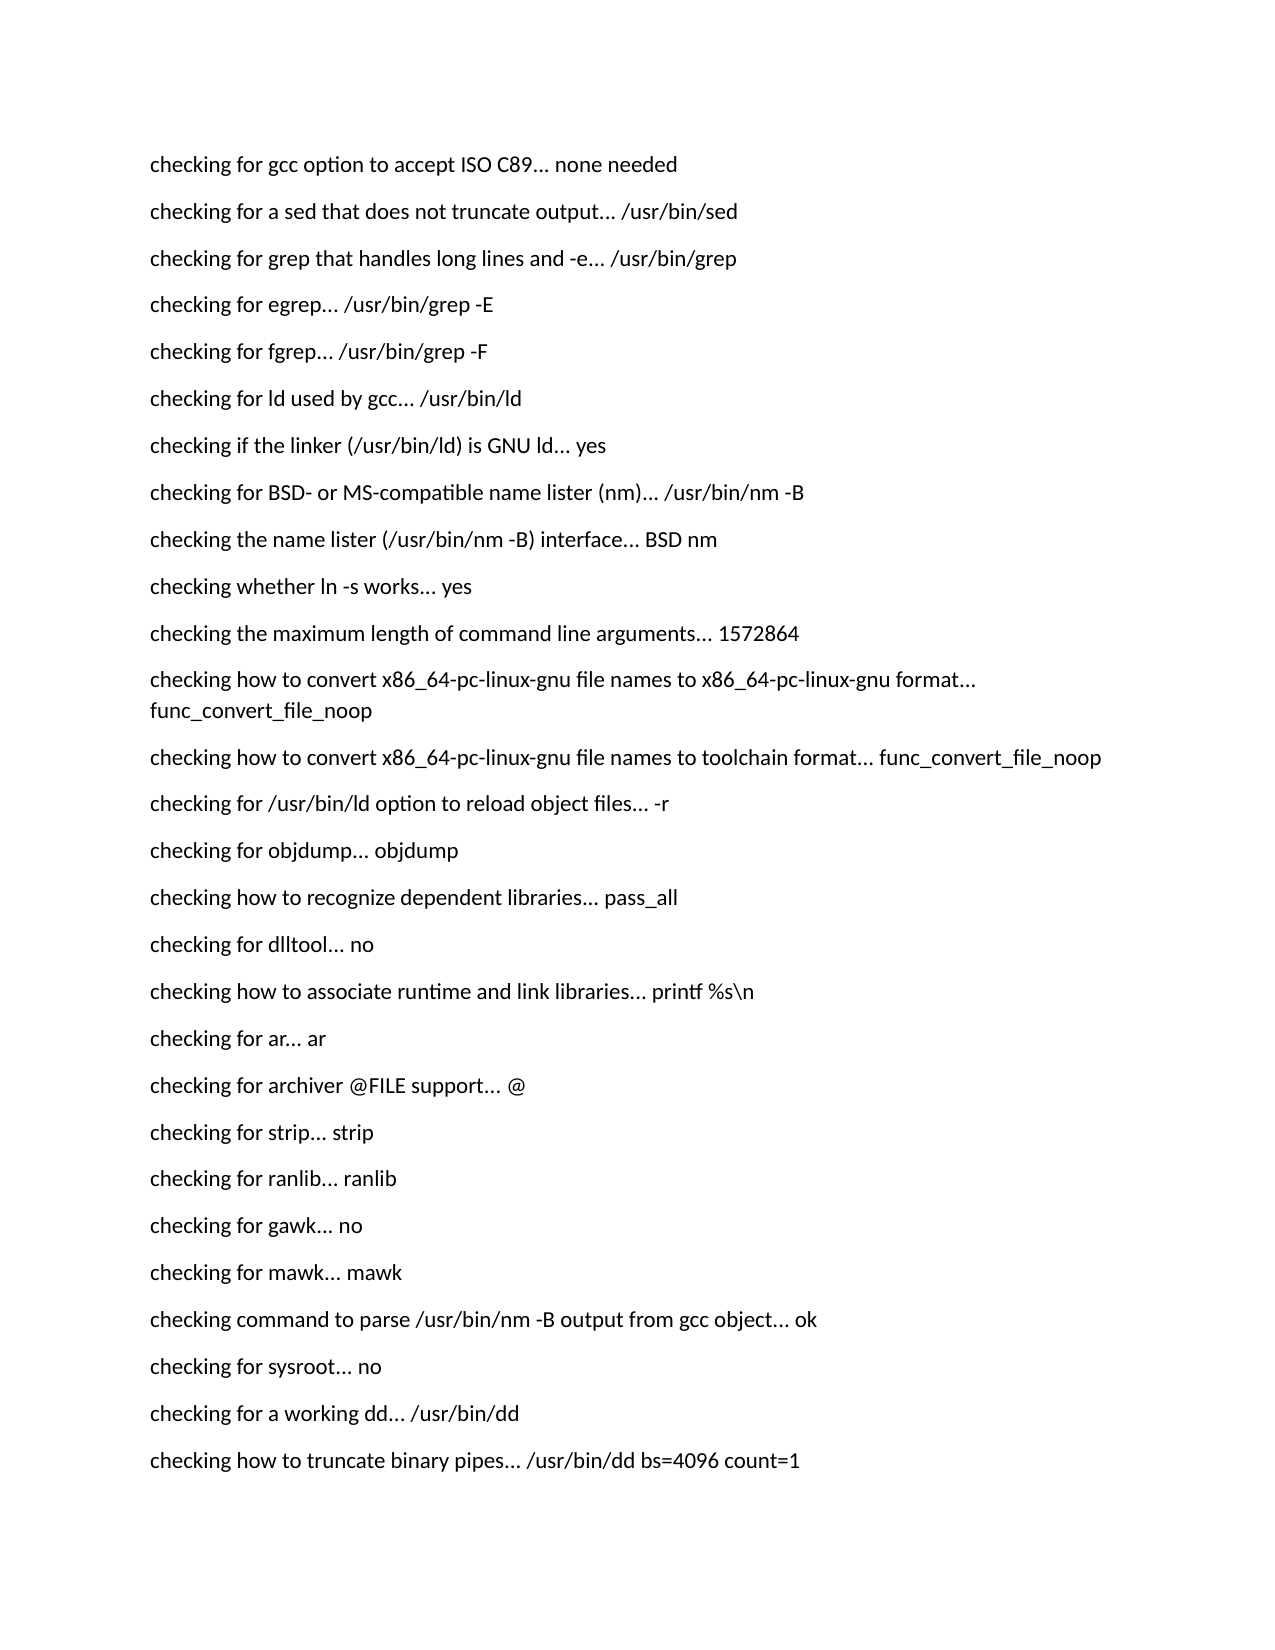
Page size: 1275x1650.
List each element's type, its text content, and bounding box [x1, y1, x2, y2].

text checking whether ln -s works... yes [150, 572, 1125, 600]
text checking how to truncate binary pipes... /usr/bin/dd bs=4096 count=1 [150, 1446, 1125, 1474]
text checking for egrep... /usr/bin/grep -E [150, 291, 1125, 319]
text checking for fgrep... /usr/bin/grep -F [150, 337, 1125, 366]
text checking how to associate runtime and link libraries... printf %s\n [150, 977, 1125, 1005]
text checking for mawk... mawk [150, 1258, 1125, 1286]
text checking if the linker (/usr/bin/ld) is GNU ld... yes [150, 431, 1125, 459]
text checking for grep that handles long lines and -e... /usr/bin/grep [150, 244, 1125, 272]
text checking for objdump... objdump [150, 836, 1125, 864]
text checking for /usr/bin/ld option to reload object files... -r [150, 789, 1125, 818]
text checking for gawk... no [150, 1211, 1125, 1239]
text checking for a sed that does not truncate output... /usr/bin/sed [150, 197, 1125, 225]
text checking for dlltool... no [150, 930, 1125, 958]
text checking for BSD- or MS-compatible name lister (nm)... /usr/bin/nm -B [150, 478, 1125, 506]
text checking the maximum length of command line arguments... 1572864 [150, 619, 1125, 647]
text checking for ld used by gcc... /usr/bin/ld [150, 384, 1125, 412]
text checking for a working dd... /usr/bin/dd [150, 1399, 1125, 1427]
text checking how to recognize dependent libraries... pass_all [150, 883, 1125, 911]
text checking command to parse /usr/bin/nm -B output from gcc object... ok [150, 1305, 1125, 1333]
text checking how to convert x86_64-pc-linux-gnu file names to toolchain format... func_convert_file_noop [150, 743, 1125, 771]
text checking for archiver @FILE support... @ [150, 1071, 1125, 1099]
text checking how to convert x86_64-pc-linux-gnu file names to x86_64-pc-linux-gnu format... func_convert_file_noop [150, 666, 1125, 724]
text checking for ar... ar [150, 1024, 1125, 1052]
text checking the name lister (/usr/bin/nm -B) interface... BSD nm [150, 525, 1125, 553]
text checking for gcc option to accept ISO C89... none needed [150, 150, 1125, 178]
text checking for strip... strip [150, 1118, 1125, 1146]
text checking for sysroot... no [150, 1352, 1125, 1380]
text checking for ranlib... ranlib [150, 1164, 1125, 1193]
